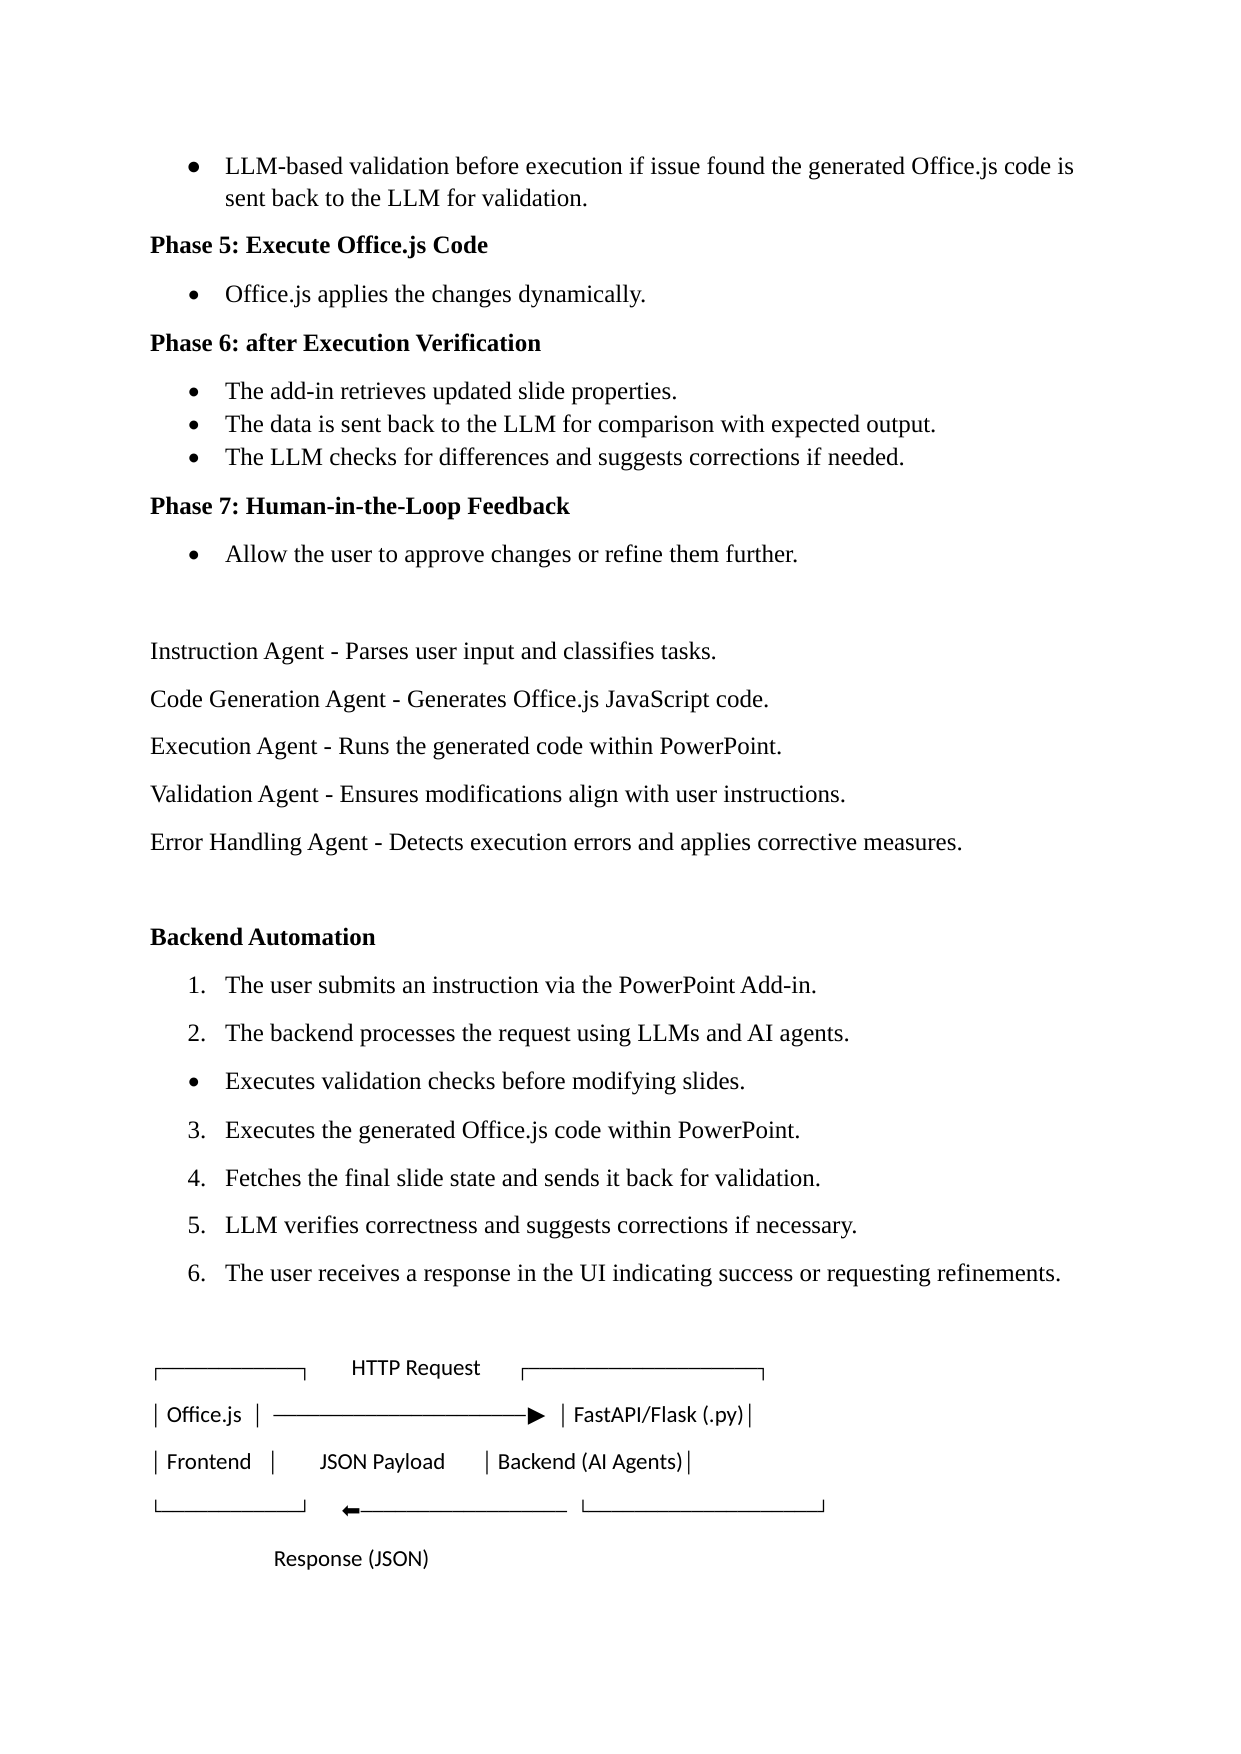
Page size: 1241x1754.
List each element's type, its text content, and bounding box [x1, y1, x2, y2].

text Execution Agent - Runs the generated code within PowerPoint. [150, 731, 1090, 760]
text Validation Agent - Ensures modifications align with user instructions. [150, 779, 1090, 808]
text Response (JSON) [150, 1544, 1090, 1572]
text Phase 6: after Execution Verification [150, 328, 1090, 357]
text Backend Automation [150, 922, 1090, 951]
list Executes validation checks before modifying slides. [187, 1065, 1090, 1096]
text │ Office.js │ ──────────────────────▶ │ FastAPI/Flask (.py)│ [150, 1399, 1090, 1428]
text Phase 5: Execute Office.js Code [150, 231, 1090, 259]
list The backend processes the request using LLMs and AI agents. [187, 1018, 1090, 1046]
list The add-in retrieves updated slide properties. [187, 376, 1090, 406]
list The data is sent back to the LLM for comparison with expected output. [187, 408, 1090, 439]
text └────────────┘ ⬅────────────────── └────────────────────┘ [150, 1494, 1090, 1525]
list Fetches the final slide state and sends it back for validation. [187, 1163, 1090, 1191]
list Office.js applies the changes dynamically. [187, 278, 1090, 309]
list LLM-based validation before execution if issue found the generated Office.js code is sent back to the LLM for validation. [187, 150, 1090, 212]
text Code Generation Agent - Generates Office.js JavaScript code. [150, 684, 1090, 712]
list Allow the user to approve changes or refine them further. [187, 539, 1090, 569]
text ┌────────────┐ HTTP Request ┌────────────────────┐ [150, 1353, 1090, 1381]
text Instruction Agent - Parses user input and classifies tasks. [150, 636, 1090, 665]
list Executes the generated Office.js code within PowerPoint. [187, 1115, 1090, 1144]
text │ Frontend │ JSON Payload │ Backend (AI Agents)│ [150, 1447, 1090, 1475]
list The LLM checks for differences and suggests corrections if needed. [187, 441, 1090, 472]
text Error Handling Agent - Detects execution errors and applies corrective measures. [150, 827, 1090, 856]
text Phase 7: Human-in-the-Loop Feedback [150, 491, 1090, 520]
list The user submits an instruction via the PowerPoint Add-in. [187, 970, 1090, 999]
list LLM verifies correctness and suggests corrections if necessary. [187, 1210, 1090, 1239]
list The user receives a response in the UI indicating success or requesting refinements. [187, 1258, 1090, 1287]
